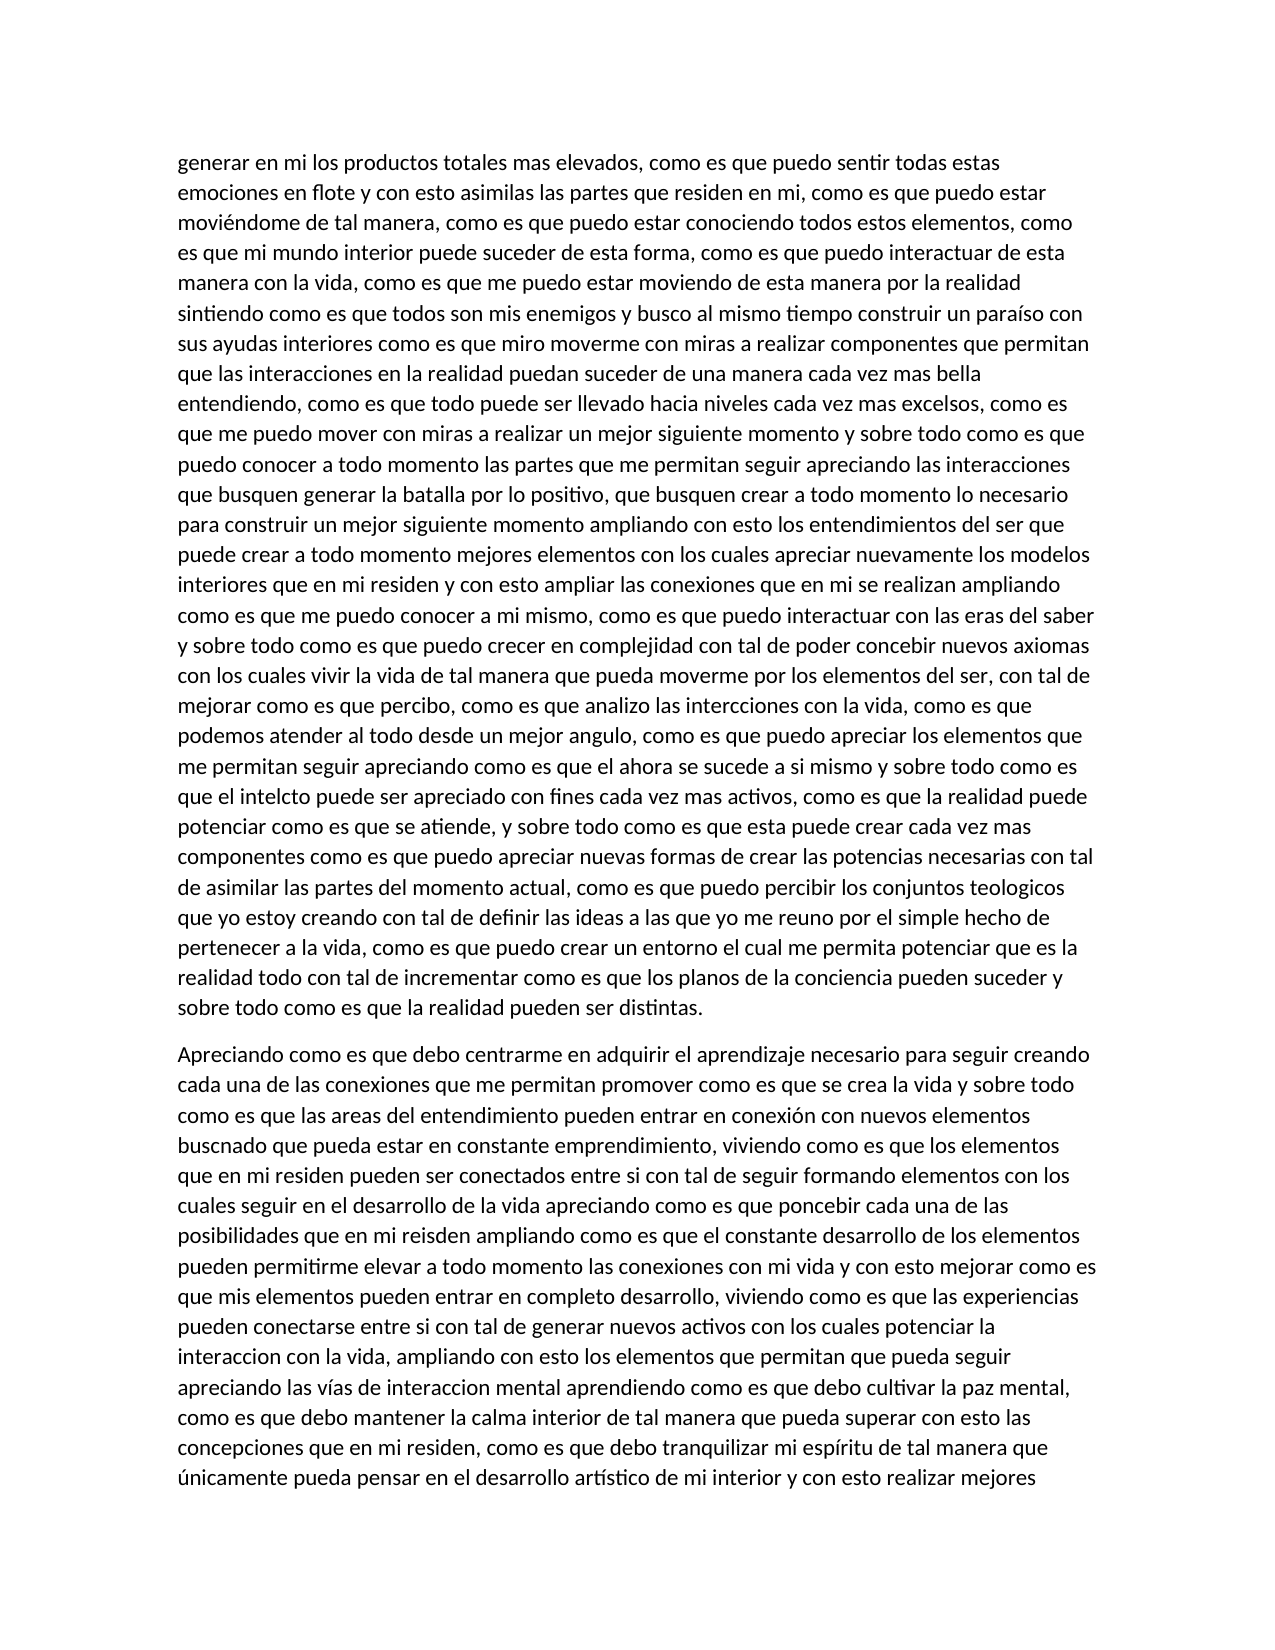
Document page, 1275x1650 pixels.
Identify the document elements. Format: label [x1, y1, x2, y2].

text [177, 148, 1098, 1021]
text [177, 1040, 1098, 1491]
